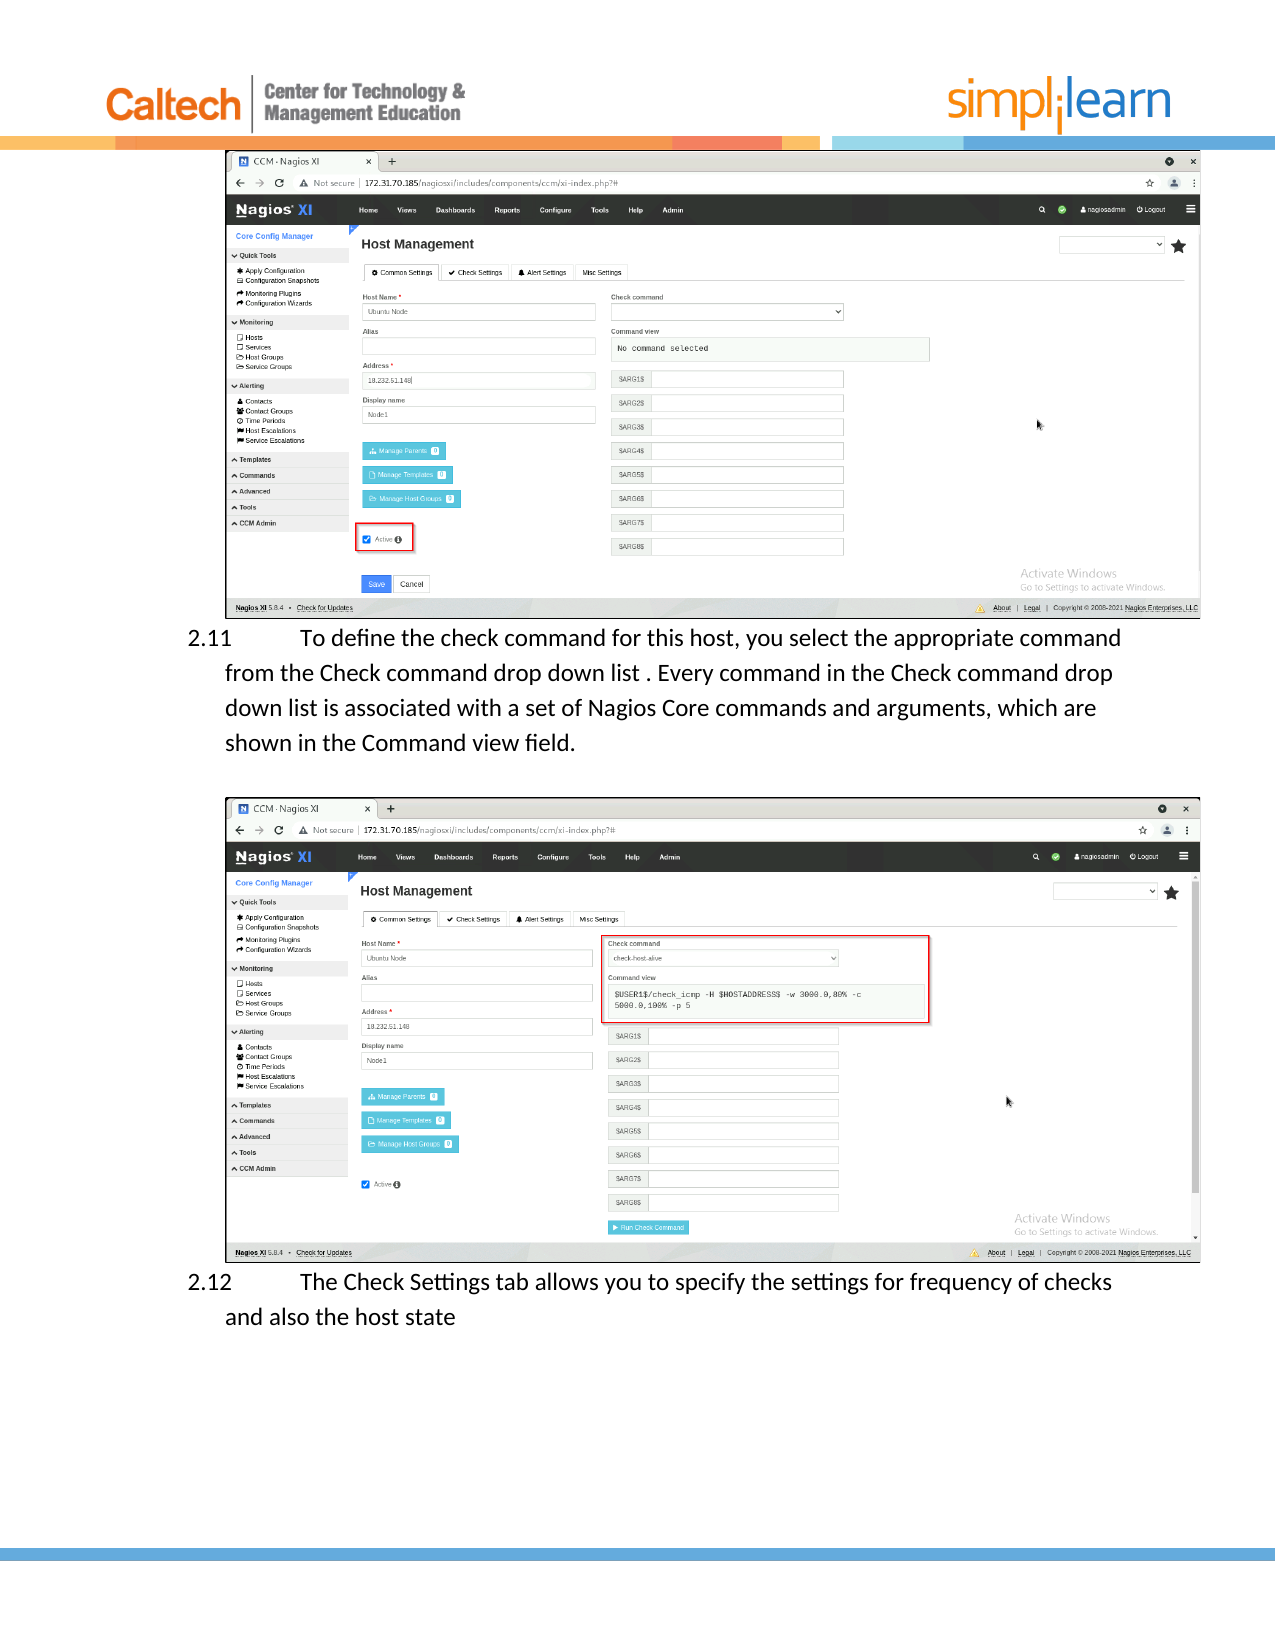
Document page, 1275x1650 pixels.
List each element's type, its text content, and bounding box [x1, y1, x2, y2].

picture [225, 797, 1200, 1263]
list The Check Settings tab allows you to specify the settings for frequency of checks and also the host state [187, 1266, 1125, 1332]
list To define the check command for this host, you select the appropriate command from the Check command drop down list . Every command in the Check command drop down list is associated with a set of Nagios Core commands and arguments, which are shown in the Command view field. [187, 623, 1125, 758]
picture [106, 75, 466, 134]
picture [0, 76, 1275, 619]
picture [0, 1548, 1275, 1562]
